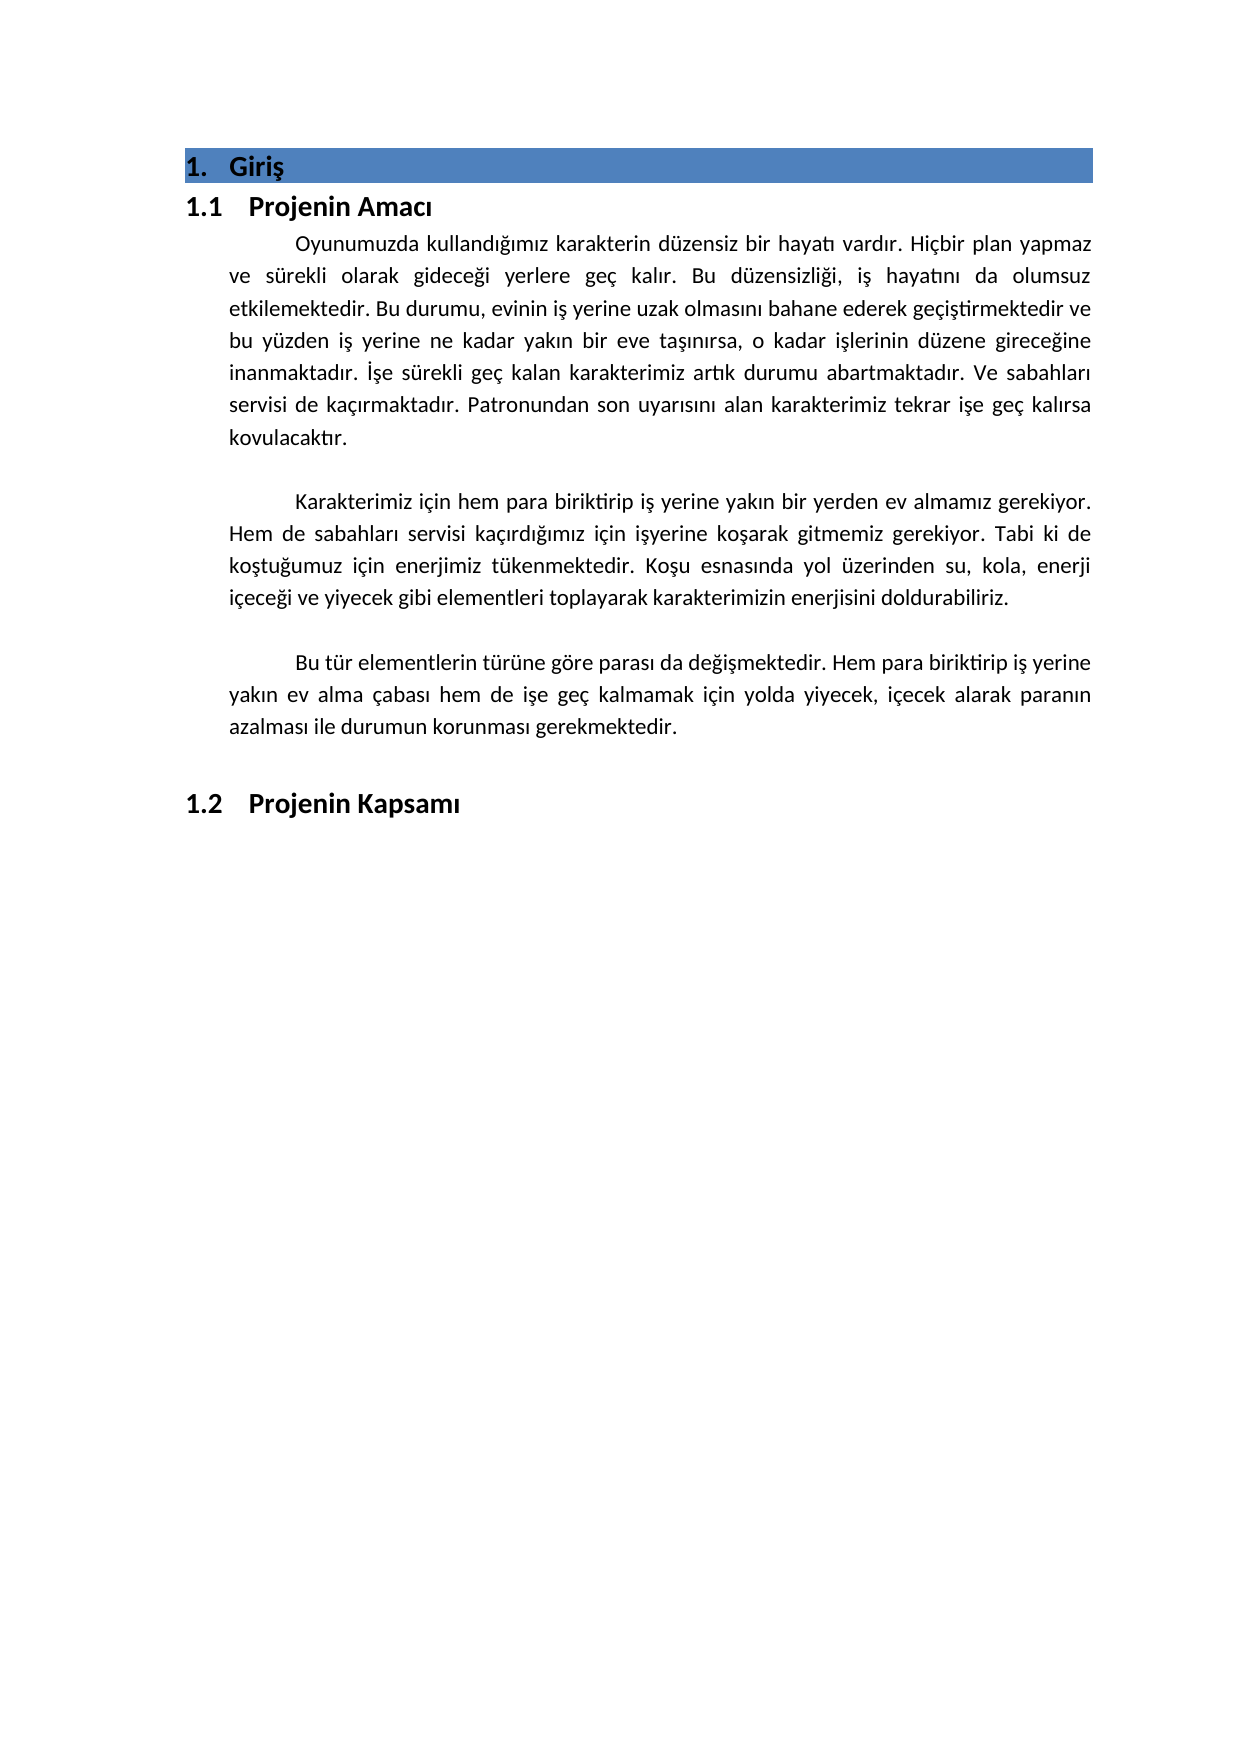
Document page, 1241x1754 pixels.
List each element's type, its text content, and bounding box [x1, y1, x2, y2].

list Projenin Kapsamı [185, 785, 1093, 821]
list Giriş [185, 148, 1093, 183]
list Projenin Amacı [185, 188, 1093, 224]
list Oyunumuzda kullandığımız karakterin düzensiz bir hayatı vardır. Hiçbir plan yapmaz ve sürekli olarak gideceği yerlere geç kalır. Bu düzensizliği, iş hayatını da olumsuz etkilemektedir. Bu durumu, evinin iş yerine uzak olmasını bahane ederek geçiştirmektedir ve bu yüzden iş yerine ne kadar yakın bir eve taşınırsa, o kadar işlerinin düzene gireceğine inanmaktadır. İşe sürekli geç kalan karakterimiz artık durumu abartmaktadır. Ve sabahları servisi de kaçırmaktadır. Patronundan son uyarısını alan karakterimiz tekrar işe geç kalırsa kovulacaktır. [229, 229, 1093, 451]
list Karakterimiz için hem para biriktirip iş yerine yakın bir yerden ev almamız gerekiyor. Hem de sabahları servisi kaçırdığımız için işyerine koşarak gitmemiz gerekiyor. Tabi ki de koştuğumuz için enerjimiz tükenmektedir. Koşu esnasında yol üzerinden su, kola, enerji içeceği ve yiyecek gibi elementleri toplayarak karakterimizin enerjisini doldurabiliriz. [229, 487, 1093, 612]
list Bu tür elementlerin türüne göre parası da değişmektedir. Hem para biriktirip iş yerine yakın ev alma çabası hem de işe geç kalmamak için yolda yiyecek, içecek alarak paranın azalması ile durumun korunması gerekmektedir. [229, 648, 1093, 740]
